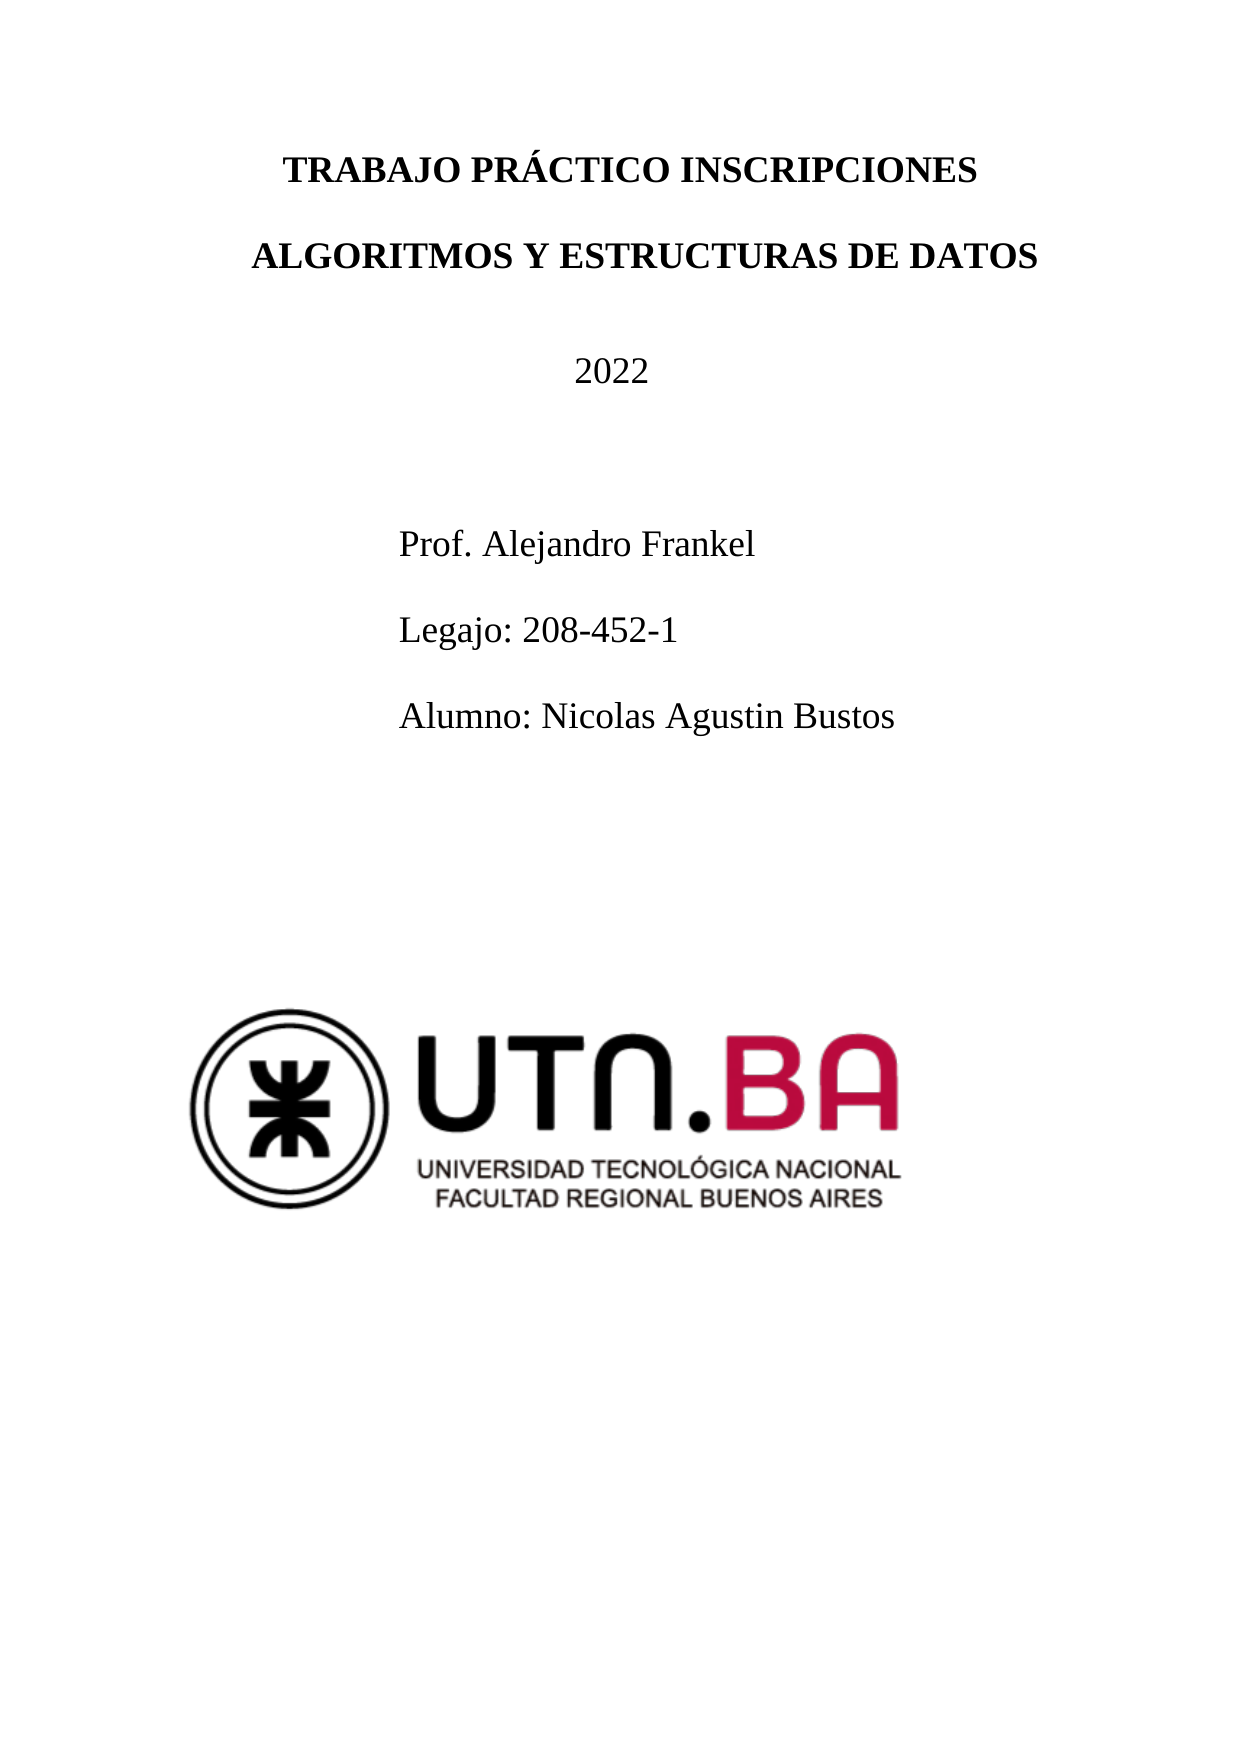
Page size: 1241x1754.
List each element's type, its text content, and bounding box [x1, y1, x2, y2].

text ALGORITMOS Y ESTRUCTURAS DE DATOS [177, 234, 1063, 306]
text 2022 [177, 349, 1063, 392]
text Legajo: 208-452-1 [177, 608, 1063, 651]
text TRABAJO PRÁCTICO INSCRIPCIONES [251, 148, 1063, 191]
text Prof. Alejandro Frankel [177, 521, 1063, 564]
text Alumno: Nicolas Agustin Bustos [177, 694, 1063, 737]
picture [177, 995, 913, 1228]
